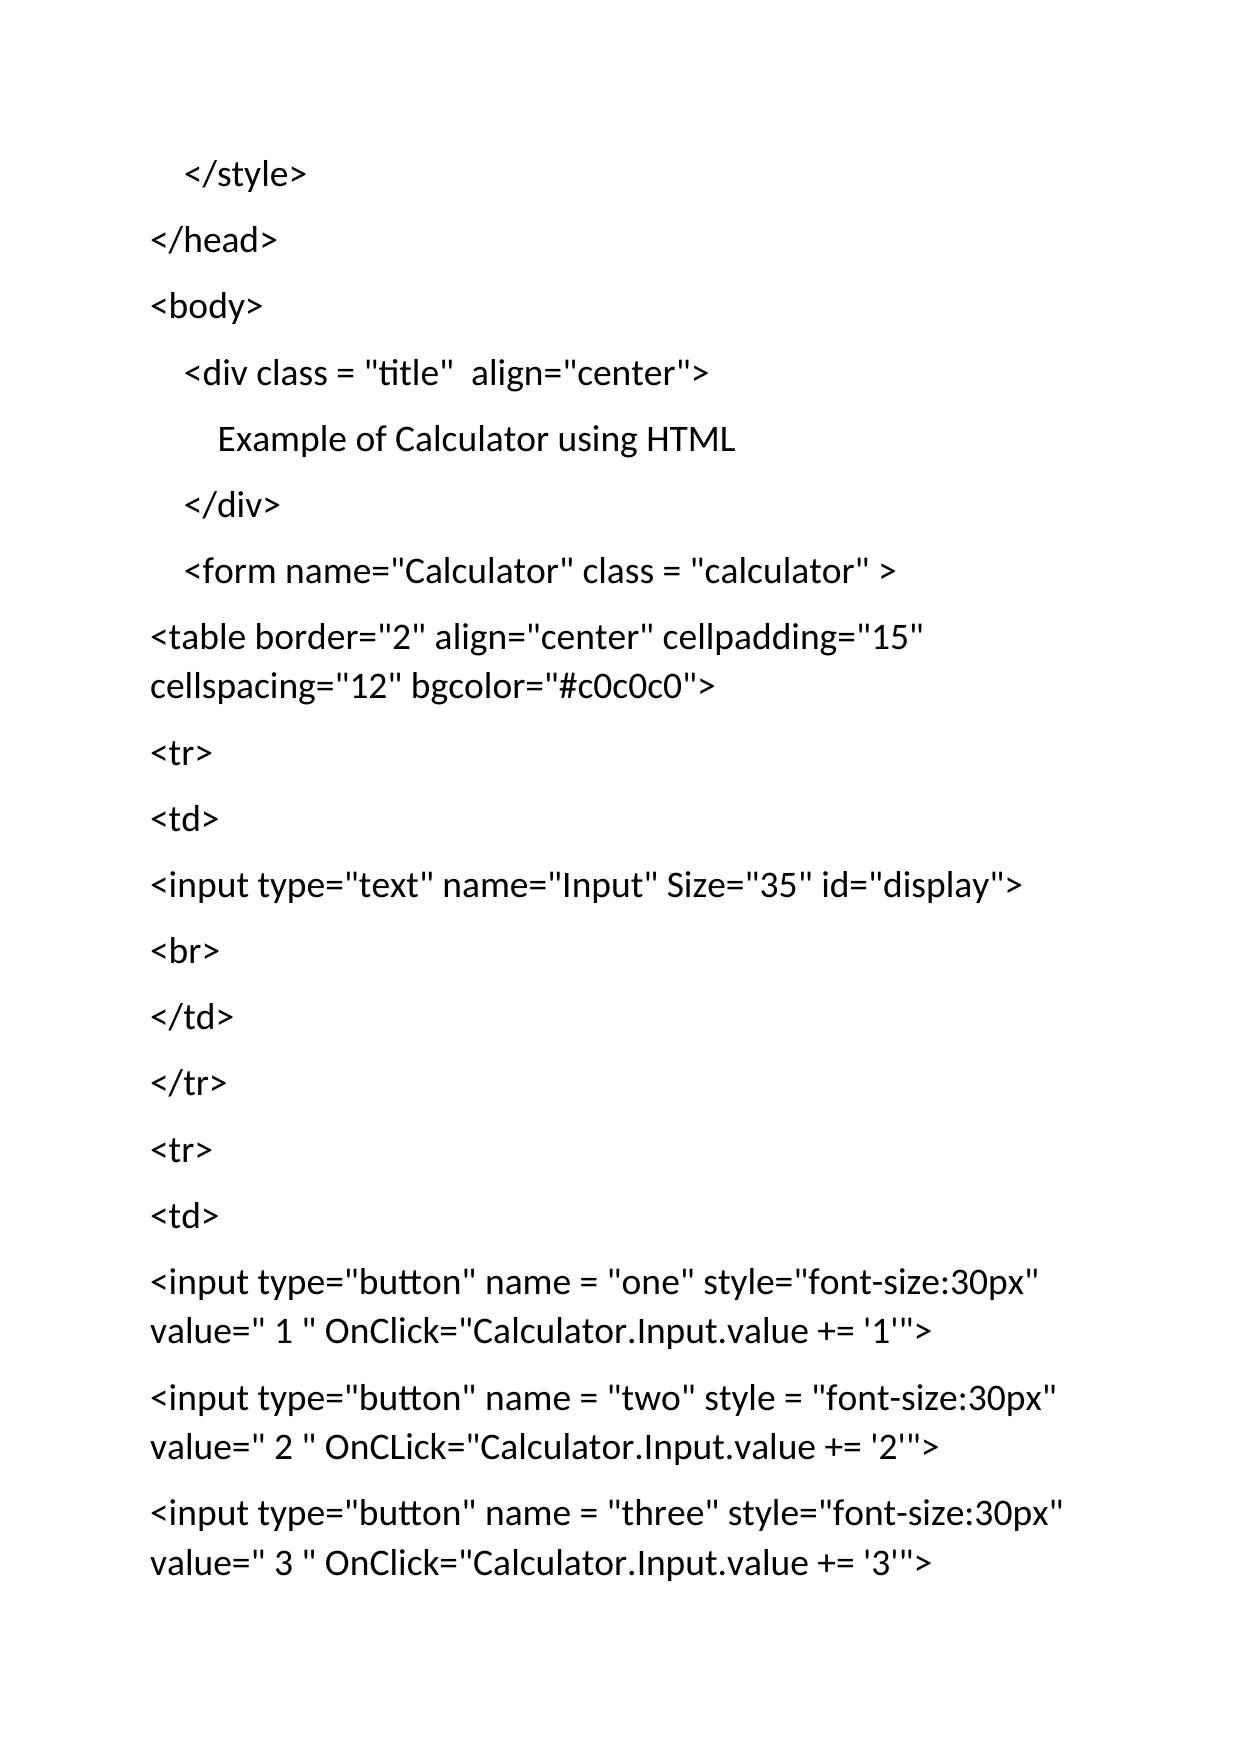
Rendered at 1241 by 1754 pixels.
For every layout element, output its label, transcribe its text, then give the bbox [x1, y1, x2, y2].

text <input type="button" name = "three" style="font-size:30px" value=" 3 " OnClick="Calculator.Input.value += '3'"> [150, 1489, 1090, 1584]
text <td> [150, 795, 1090, 841]
text </head> [150, 216, 1090, 262]
text </div> [150, 481, 1090, 527]
text <body> [150, 282, 1090, 328]
text <input type="button" name = "one" style="font-size:30px" value=" 1 " OnClick="Calculator.Input.value += '1'"> [150, 1258, 1090, 1353]
text </td> [150, 993, 1090, 1039]
text <div class = "title" align="center"> [150, 348, 1090, 394]
text <table border="2" align="center" cellpadding="15" cellspacing="12" bgcolor="#c0c0c0"> [150, 613, 1090, 708]
text </style> [150, 150, 1090, 196]
text <form name="Calculator" class = "calculator" > [150, 547, 1090, 593]
text <input type="button" name = "two" style = "font-size:30px" value=" 2 " OnCLick="Calculator.Input.value += '2'"> [150, 1373, 1090, 1469]
text <td> [150, 1192, 1090, 1237]
text <tr> [150, 729, 1090, 774]
text <tr> [150, 1126, 1090, 1171]
text </tr> [150, 1059, 1090, 1105]
text <br> [150, 927, 1090, 973]
text Example of Calculator using HTML [150, 414, 1090, 460]
text <input type="text" name="Input" Size="35" id="display"> [150, 861, 1090, 907]
